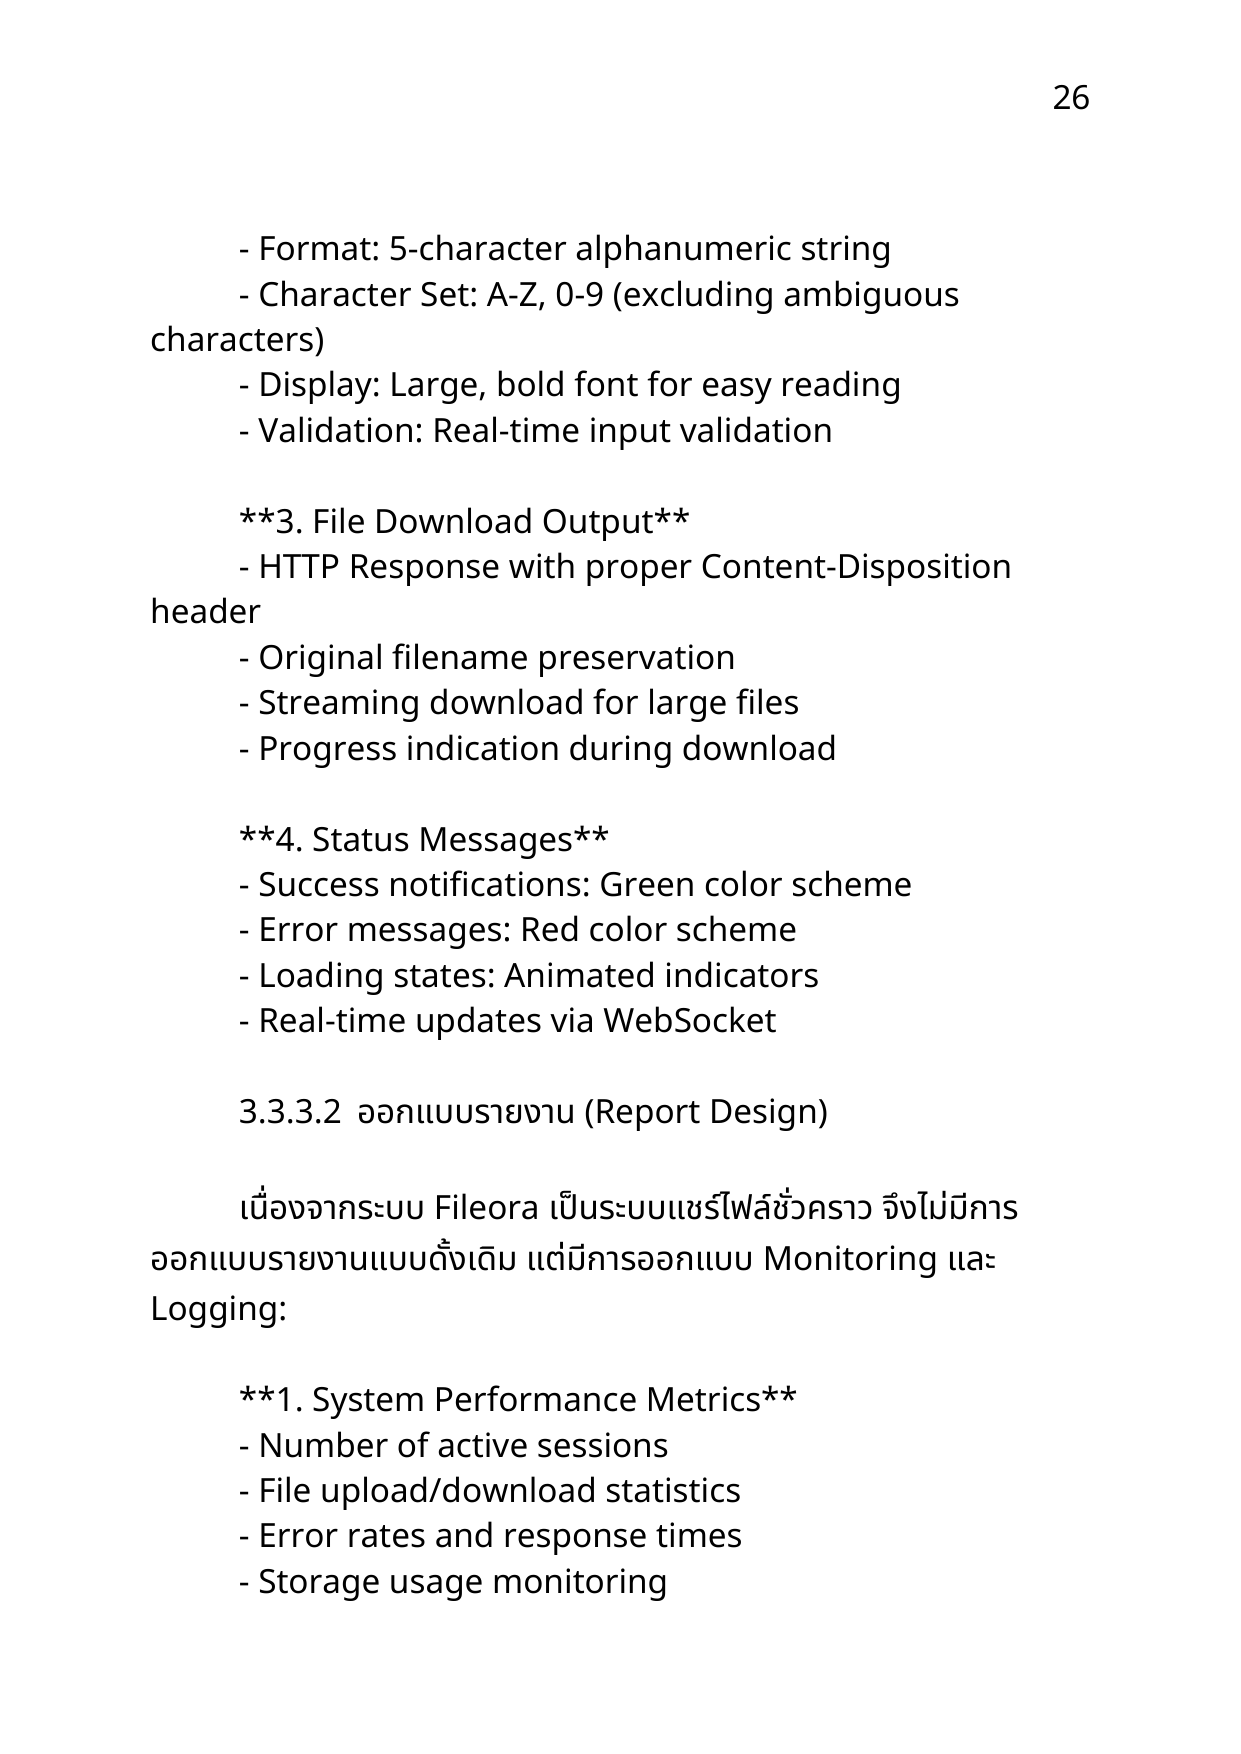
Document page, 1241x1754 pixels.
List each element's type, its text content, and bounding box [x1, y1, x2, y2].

text - Loading states: Animated indicators [150, 952, 1090, 997]
text - Streaming download for large files [150, 679, 1090, 724]
text - Error rates and response times [150, 1512, 1090, 1558]
text 3.3.3.2 ออกแบบรายงาน (Report Design) [150, 1088, 1090, 1138]
text - Character Set: A-Z, 0-9 (excluding ambiguous characters) [150, 270, 1090, 361]
text - File upload/download statistics [150, 1467, 1090, 1512]
text - Validation: Real-time input validation [150, 407, 1090, 452]
text - Storage usage monitoring [150, 1558, 1090, 1603]
text - Real-time updates via WebSocket [150, 997, 1090, 1042]
text - Error messages: Red color scheme [150, 906, 1090, 952]
text - Progress indication during download [150, 724, 1090, 770]
text - Original filename preservation [150, 634, 1090, 679]
text **3. File Download Output** [150, 497, 1090, 543]
text - HTTP Response with proper Content-Disposition header [150, 543, 1090, 634]
text - Number of active sessions [150, 1421, 1090, 1467]
text **4. Status Messages** [150, 815, 1090, 861]
text **1. System Performance Metrics** [150, 1376, 1090, 1421]
text - Display: Large, bold font for easy reading [150, 361, 1090, 407]
text - Format: 5-character alphanumeric string [150, 225, 1090, 270]
text - Success notifications: Green color scheme [150, 861, 1090, 906]
text เนื่องจากระบบ Fileora เป็นระบบแชร์ไฟล์ชั่วคราว จึงไม่มีการออกแบบรายงานแบบดั้งเดิม แต่มีการออกแบบ Monitoring และ Logging: [150, 1184, 1090, 1331]
